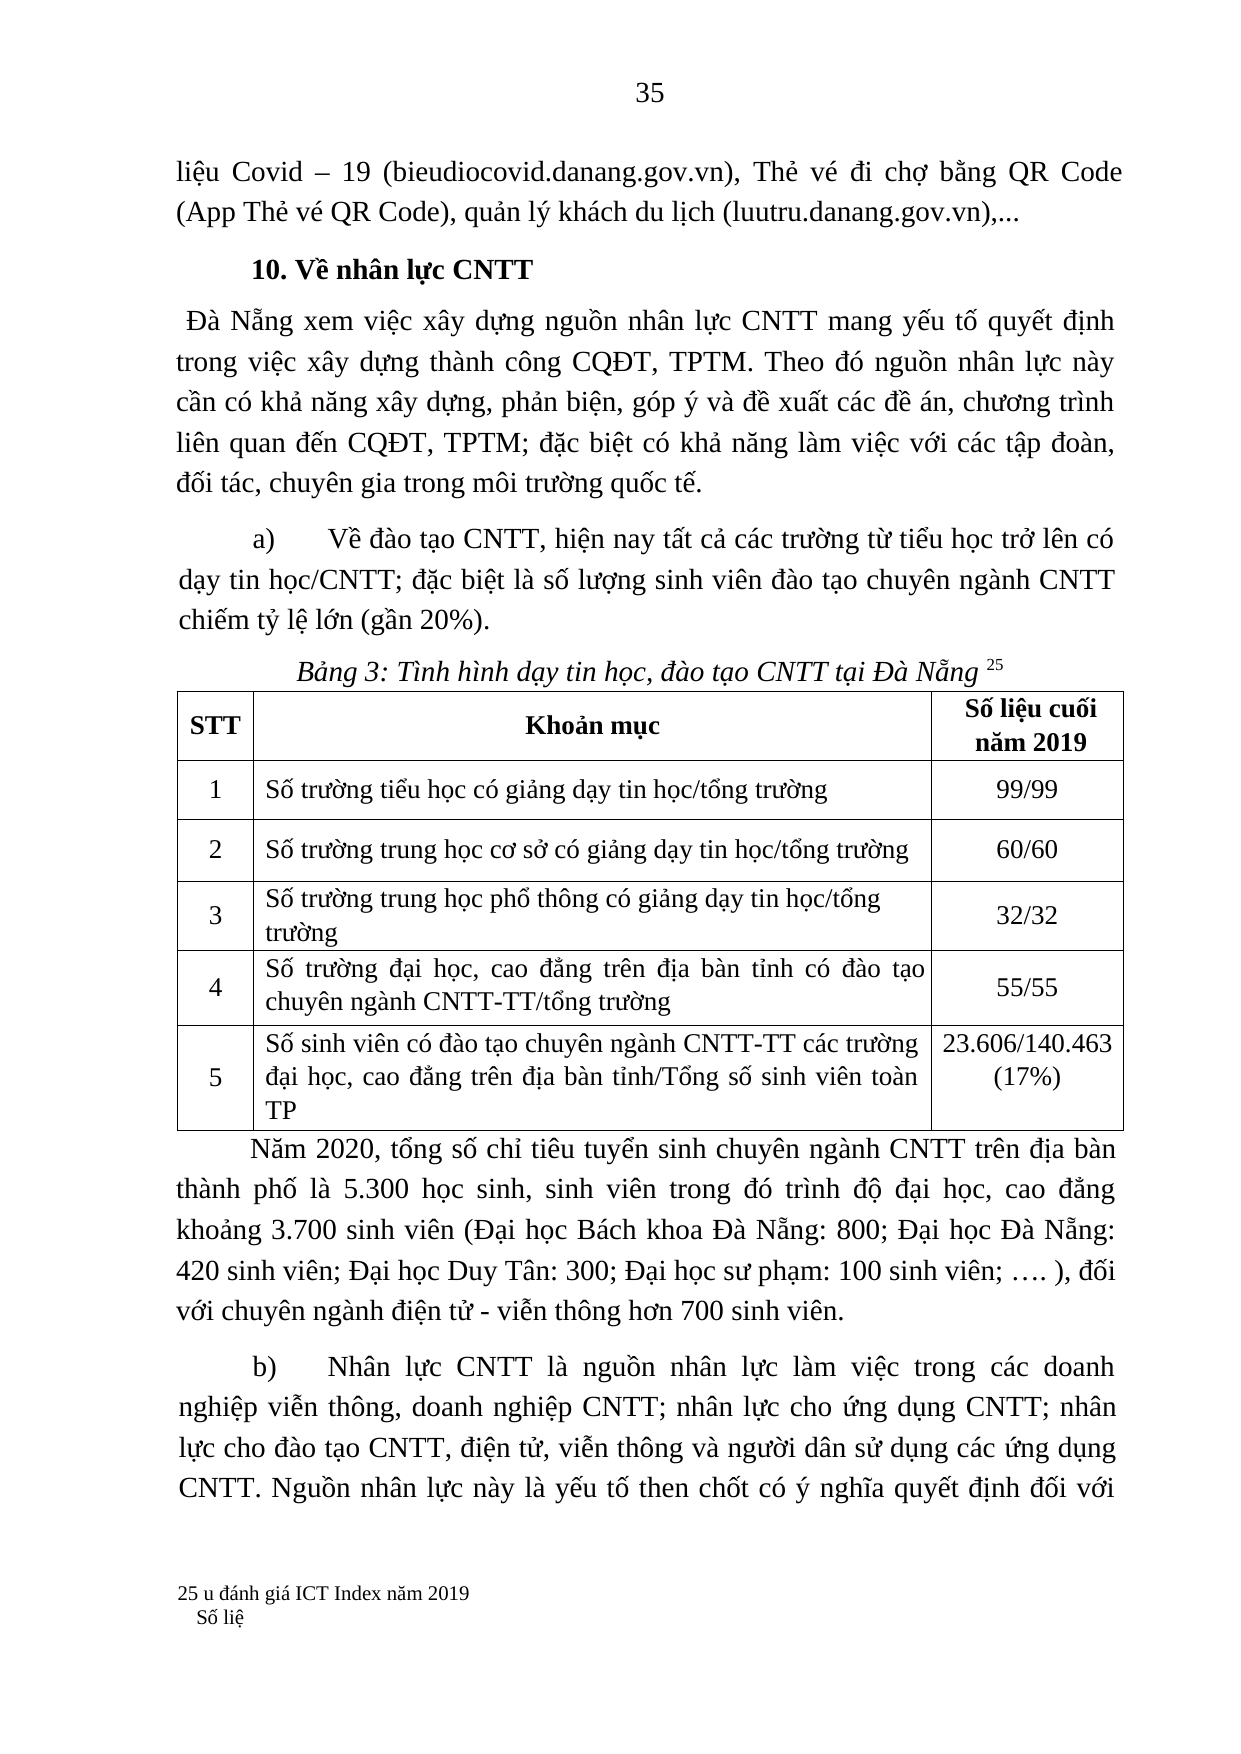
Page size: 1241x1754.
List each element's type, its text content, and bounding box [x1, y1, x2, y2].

table_header STT [178, 692, 253, 760]
table_cell 23.606/140.463 (17%) [932, 1026, 1123, 1130]
table_cell Số trường tiểu học có giảng dạy tin học/tổng trường [254, 761, 931, 818]
table_cell Số sinh viên có đào tạo chuyên ngành CNTT-TT các trường đại học, cao đẳng trên địa bàn tỉnh/Tổng số sinh viên toàn TP [254, 1026, 931, 1130]
table_cell 55/55 [932, 951, 1123, 1025]
table_header Số liệu cuối năm 2019 [932, 692, 1123, 760]
table_cell Số trường trung học phổ thông có giảng dạy tin học/tổng trường [254, 882, 931, 950]
table_cell Số trường đại học, cao đẳng trên địa bàn tỉnh có đào tạo chuyên ngành CNTT-TT/tổng trường [254, 951, 931, 1025]
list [178, 1349, 1116, 1504]
subtitle 10. Về nhân lực CNTT [251, 252, 1117, 285]
text Đà Nẵng xem việc xây dựng nguồn nhân lực CNTT mang yếu tố quyết định trong việc xây dựng thành công CQĐT, TPTM. Theo đó nguồn nhân lực này cần có khả năng xây dựng, phản biện, góp ý và đề xuất các đề án, chương trình liên quan đến CQĐT, TPTM; đặc biệt có khả năng làm việc với các tập đoàn, đối tác, chuyên gia trong môi trường quốc tế. [176, 303, 1116, 499]
table_cell 3 [178, 882, 253, 950]
table_cell Số trường trung học cơ sở có giảng dạy tin học/tổng trường [254, 820, 931, 881]
table_cell 32/32 [932, 882, 1123, 950]
table_cell 60/60 [932, 820, 1123, 881]
list Về đào tạo CNTT, hiện nay tất cả các trường từ tiểu học trở lên có dạy tin học/CNTT; đặc biệt là số lượng sinh viên đào tạo chuyên ngành CNTT chiếm tỷ lệ lớn (gần 20%). [178, 521, 1116, 636]
table_header Khoản mục [254, 692, 931, 760]
text Năm 2020, tổng số chỉ tiêu tuyển sinh chuyên ngành CNTT trên địa bàn thành phố là 5.300 học sinh, sinh viên trong đó trình độ đại học, cao đẳng khoảng 3.700 sinh viên (Đại học Bách khoa Đà Nẵng: 800; Đại học Đà Nẵng: 420 sinh viên; Đại học Duy Tân: 300; Đại học sư phạm: 100 sinh viên; …. ), đối với chuyên ngành điện tử - viễn thông hơn 700 sinh viên. [176, 1131, 1116, 1327]
table_cell 4 [178, 951, 253, 1025]
table_cell 2 [178, 820, 253, 881]
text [176, 154, 1123, 228]
text Bảng 3: Tình hình dạy tin học, đào tạo CNTT tại Đà Nẵng [180, 654, 1119, 688]
table_cell 5 [178, 1026, 253, 1130]
table_cell 1 [178, 761, 253, 818]
table_cell 99/99 [932, 761, 1123, 818]
